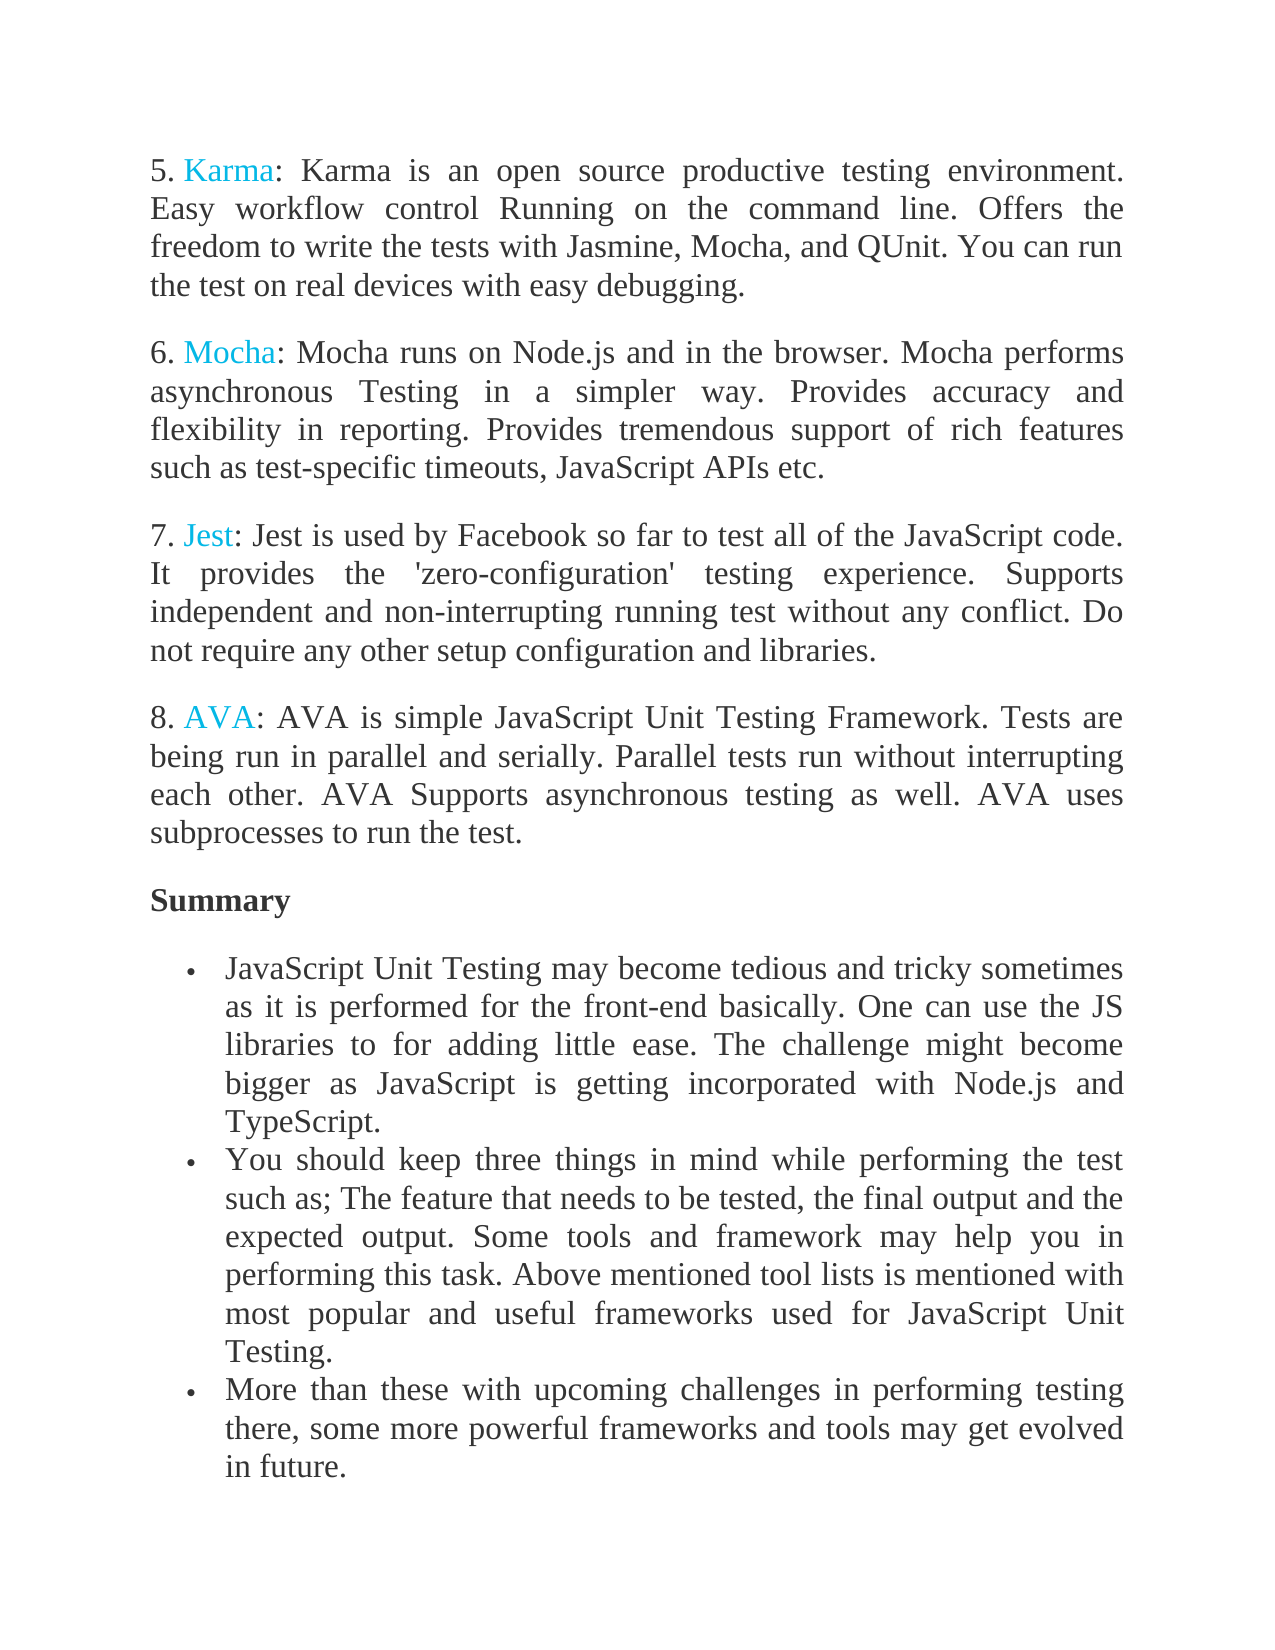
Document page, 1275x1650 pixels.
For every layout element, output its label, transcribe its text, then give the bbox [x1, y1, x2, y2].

text 5. Karma: Karma is an open source productive testing environment. Easy workflow control Running on the command line. Offers the freedom to write the tests with Jasmine, Mocha, and QUnit. You can run the test on real devices with easy debugging. [150, 150, 1125, 303]
list You should keep three things in mind while performing the test such as; The feature that needs to be tested, the final output and the expected output. Some tools and framework may help you in performing this task. Above mentioned tool lists is mentioned with most popular and useful frameworks used for JavaScript Unit Testing. [187, 1139, 1125, 1369]
list More than these with upcoming challenges in performing testing there, some more powerful frameworks and tools may get evolved in future. [187, 1369, 1125, 1484]
text 6. Mocha: Mocha runs on Node.js and in the browser. Mocha performs asynchronous Testing in a simpler way. Provides accuracy and flexibility in reporting. Provides tremendous support of rich features such as test-specific timeouts, JavaScript APIs etc. [150, 332, 1125, 486]
text Summary [150, 880, 1125, 919]
text 7. Jest: Jest is used by Facebook so far to test all of the JavaScript code. It provides the 'zero-configuration' testing experience. Supports independent and non-interrupting running test without any conflict. Do not require any other setup configuration and libraries. [150, 515, 1125, 668]
list JavaScript Unit Testing may become tedious and tricky sometimes as it is performed for the front-end basically. One can use the JS libraries to for adding little ease. The challenge might become bigger as JavaScript is getting incorporated with Node.js and TypeScript. [187, 948, 1125, 1139]
text 8. AVA: AVA is simple JavaScript Unit Testing Framework. Tests are being run in parallel and serially. Parallel tests run without interrupting each other. AVA Supports asynchronous testing as well. AVA uses subprocesses to run the test. [150, 697, 1125, 851]
